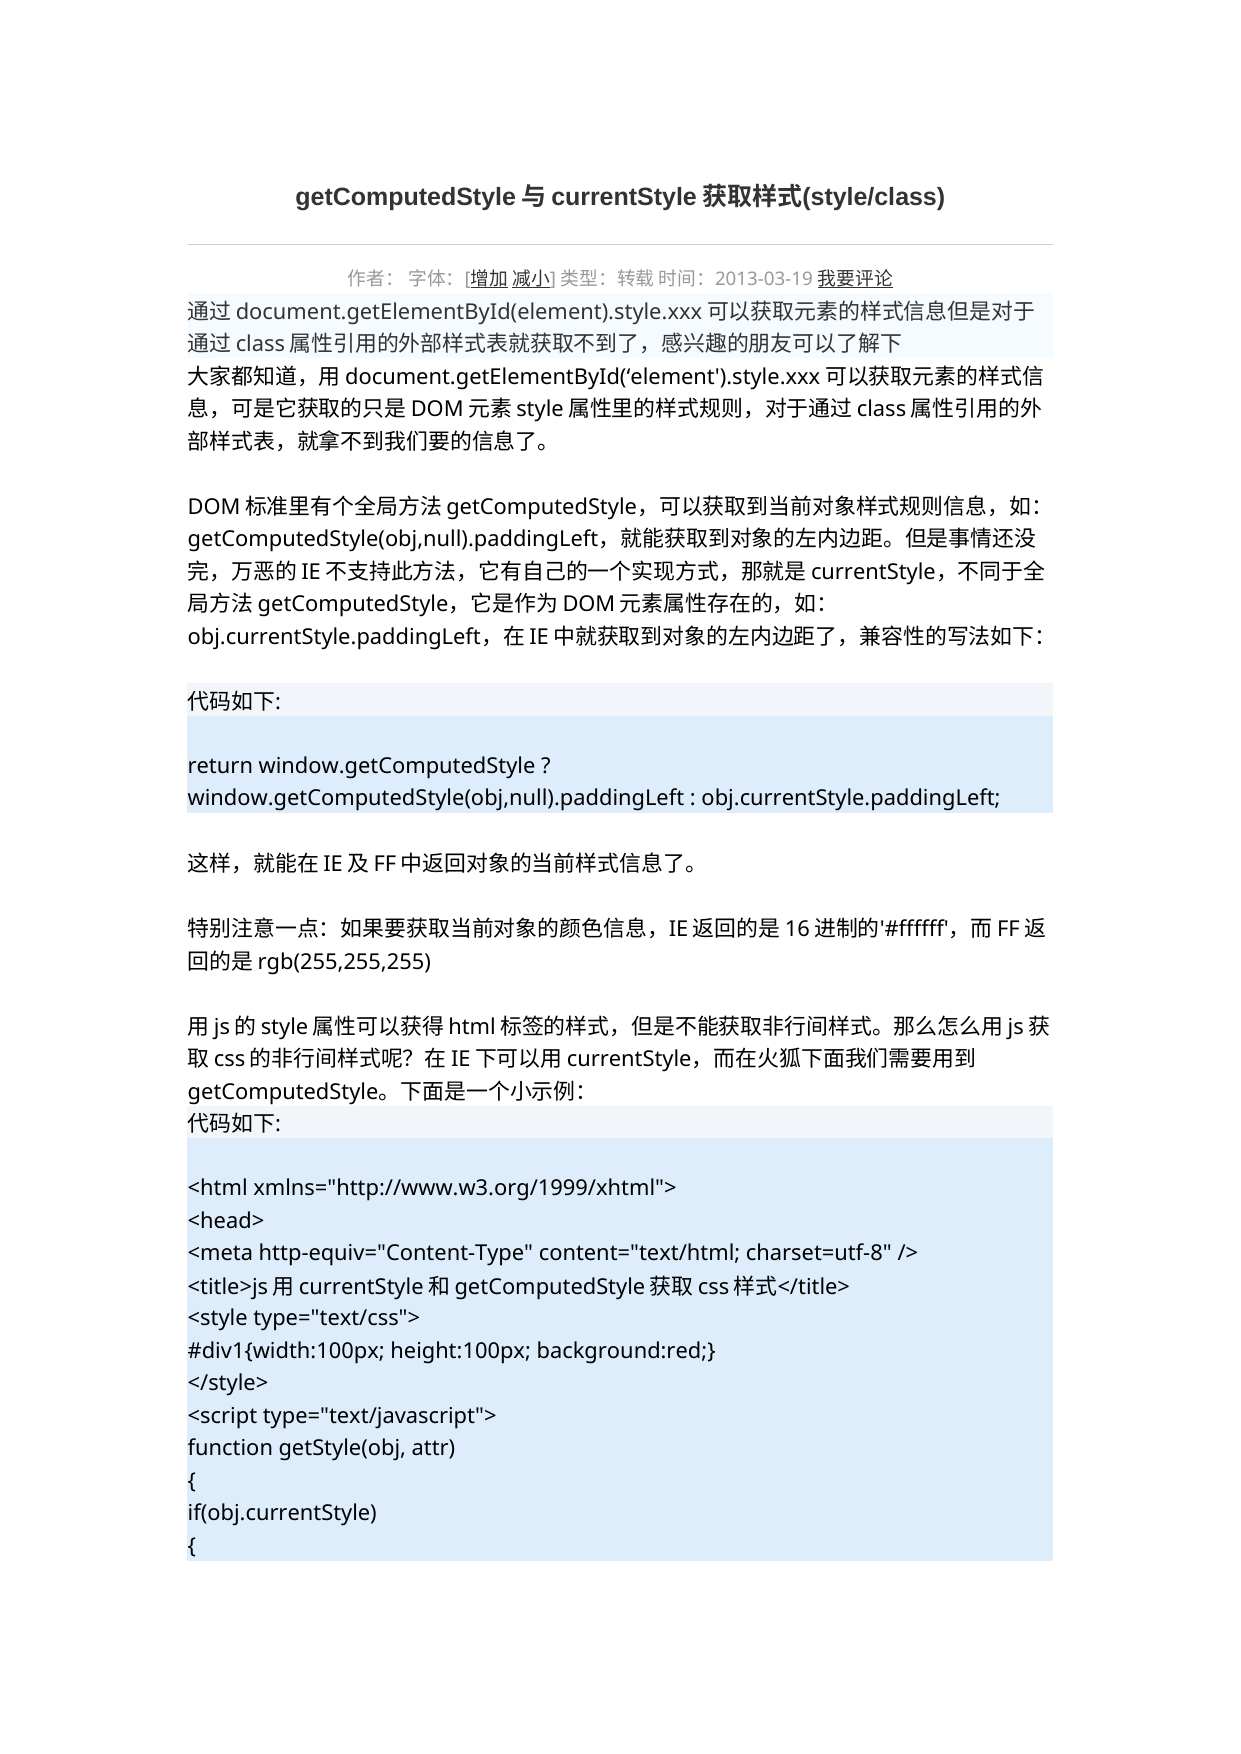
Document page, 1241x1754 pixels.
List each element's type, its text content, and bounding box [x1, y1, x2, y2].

text 通过document.getElementById(element).style.xxx可以获取元素的样式信息但是对于通过class属性引用的外部样式表就获取不到了，感兴趣的朋友可以了解下 [187, 293, 1053, 358]
text 大家都知道，用document.getElementById(‘element').style.xxx可以获取元素的样式信息，可是它获取的只是DOM元素style属性里的样式规则，对于通过class属性引用的外部样式表，就拿不到我们要的信息了。 DOM标准里有个全局方法getComputedStyle，可以获取到当前对象样式规则信息，如：getComputedStyle(obj,null).paddingLeft，就能获取到对象的左内边距。但是事情还没完，万恶的IE不支持此方法，它有自己的一个实现方式，那就是currentStyle，不同于全局方法getComputedStyle，它是作为DOM元素属性存在的，如：obj.currentStyle.paddingLeft，在IE中就获取到对象的左内边距了，兼容性的写法如下： [187, 358, 1053, 683]
text return window.getComputedStyle ? window.getComputedStyle(obj,null).paddingLeft : obj.currentStyle.paddingLeft; [187, 716, 1053, 813]
text 代码如下: [187, 683, 1053, 716]
text getComputedStyle与currentStyle获取样式(style/class) [187, 162, 1053, 245]
text 这样，就能在IE及FF中返回对象的当前样式信息了。 特别注意一点：如果要获取当前对象的颜色信息，IE返回的是16进制的'#ffffff'，而FF返回的是rgb(255,255,255) 用js的style属性可以获得html标签的样式，但是不能获取非行间样式。那么怎么用js获取css的非行间样式呢？在IE下可以用currentStyle，而在火狐下面我们需要用到getComputedStyle。下面是一个小示例： [187, 813, 1053, 1106]
text 代码如下: [187, 1106, 1053, 1138]
text 作者： 字体：[增加 减小] 类型：转载 时间：2013-03-19 我要评论 [187, 261, 1053, 293]
